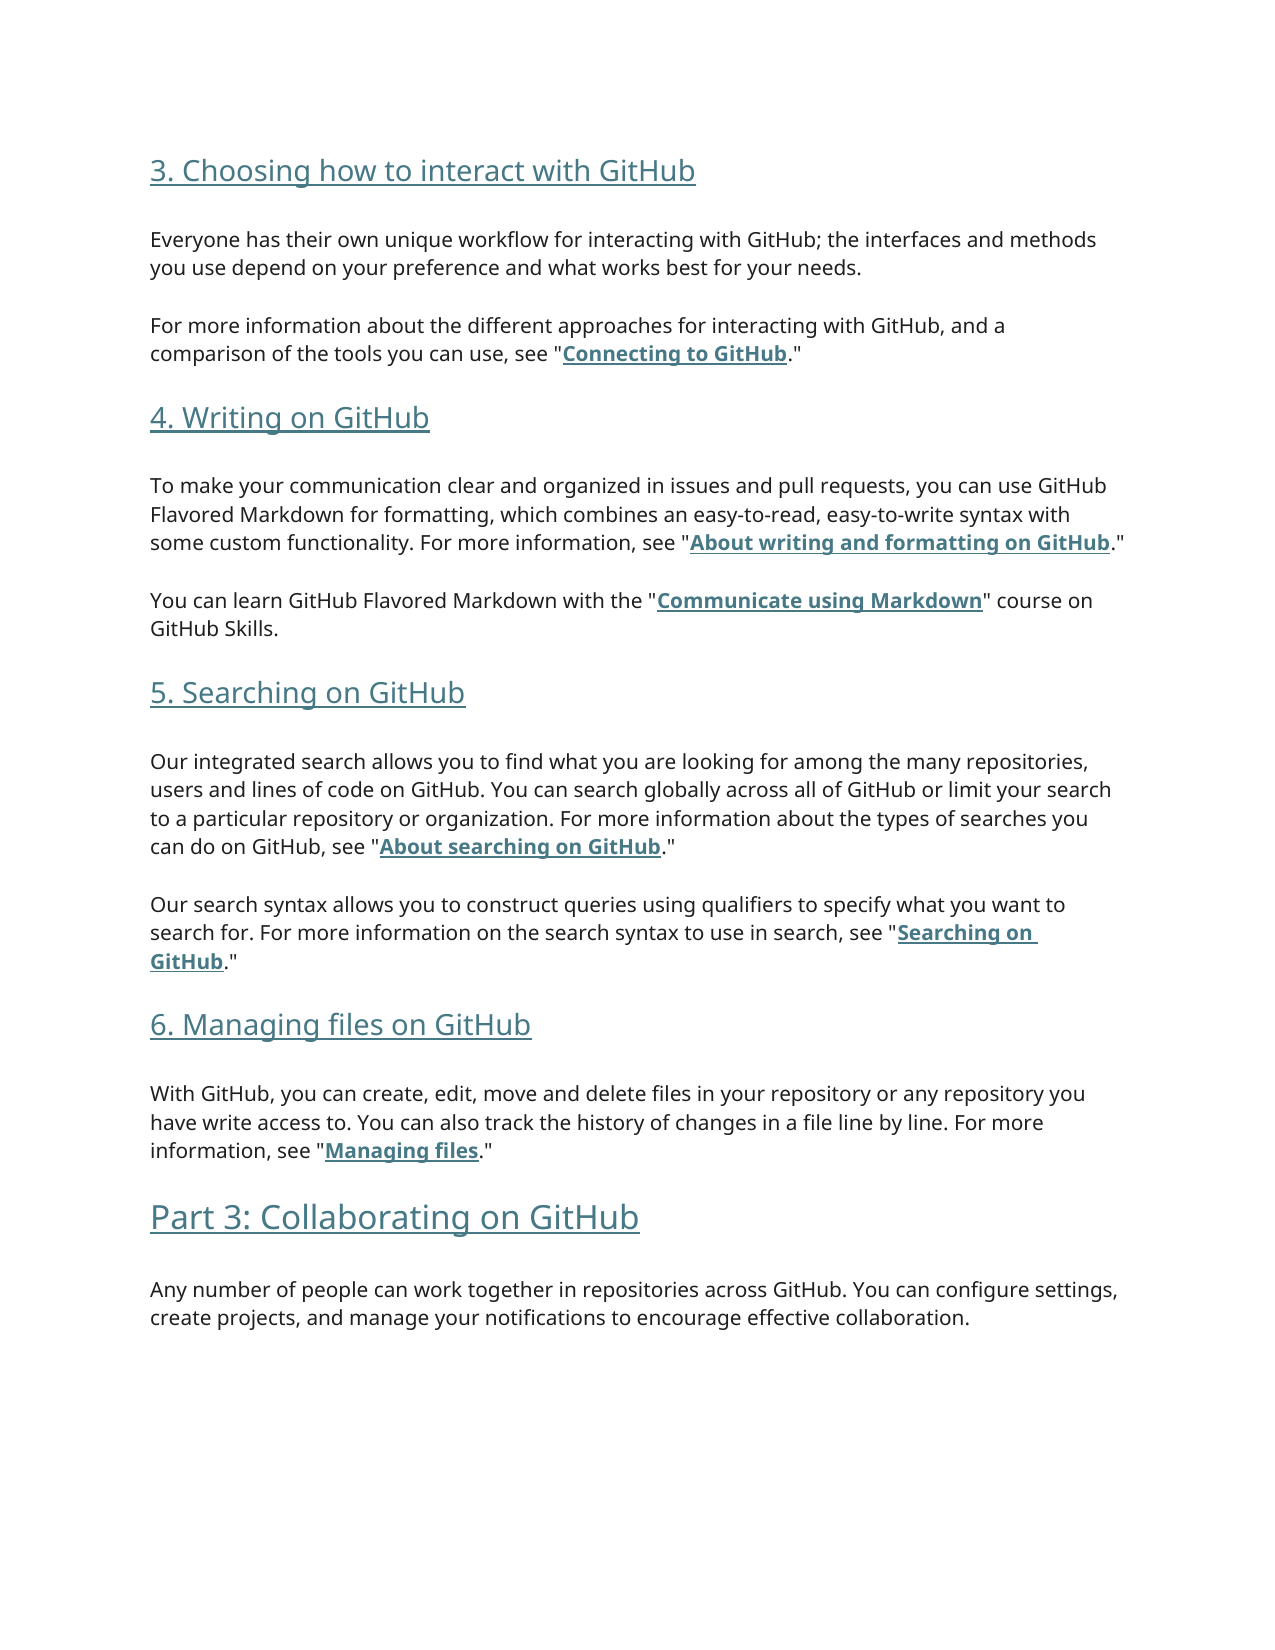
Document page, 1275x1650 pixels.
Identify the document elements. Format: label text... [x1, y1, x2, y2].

text Everyone has their own unique workflow for interacting with GitHub; the interfaces and methods you use depend on your preference and what works best for your needs. [150, 225, 1125, 282]
subtitle 6. Managing files on GitHub [150, 1004, 1125, 1044]
subtitle 3. Choosing how to interact with GitHub [150, 150, 1125, 190]
subtitle Part 3: Collaborating on GitHub [150, 1194, 1125, 1239]
subtitle 4. Writing on GitHub [150, 397, 1125, 437]
text You can learn GitHub Flavored Markdown with the "Communicate using Markdown" course on GitHub Skills. [150, 586, 1125, 643]
text Our search syntax allows you to construct queries using qualifiers to specify what you want to search for. For more information on the search syntax to use in search, see "Searching on GitHub." [150, 890, 1125, 975]
text Our integrated search allows you to find what you are looking for among the many repositories, users and lines of code on GitHub. You can search globally across all of GitHub or limit your search to a particular repository or organization. For more information about the types of searches you can do on GitHub, see "About searching on GitHub." [150, 747, 1125, 861]
text To make your communication clear and organized in issues and pull requests, you can use GitHub Flavored Markdown for formatting, which combines an easy-to-read, easy-to-write syntax with some custom functionality. For more information, see "About writing and formatting on GitHub." [150, 472, 1125, 557]
subtitle 5. Searching on GitHub [150, 672, 1125, 712]
text With GitHub, you can create, edit, move and delete files in your repository or any repository you have write access to. You can also track the history of changes in a file line by line. For more information, see "Managing files." [150, 1079, 1125, 1164]
text For more information about the different approaches for interacting with GitHub, and a comparison of the tools you can use, see "Connecting to GitHub." [150, 311, 1125, 368]
text Any number of people can work together in repositories across GitHub. You can configure settings, create projects, and manage your notifications to encourage effective collaboration. [150, 1275, 1125, 1332]
